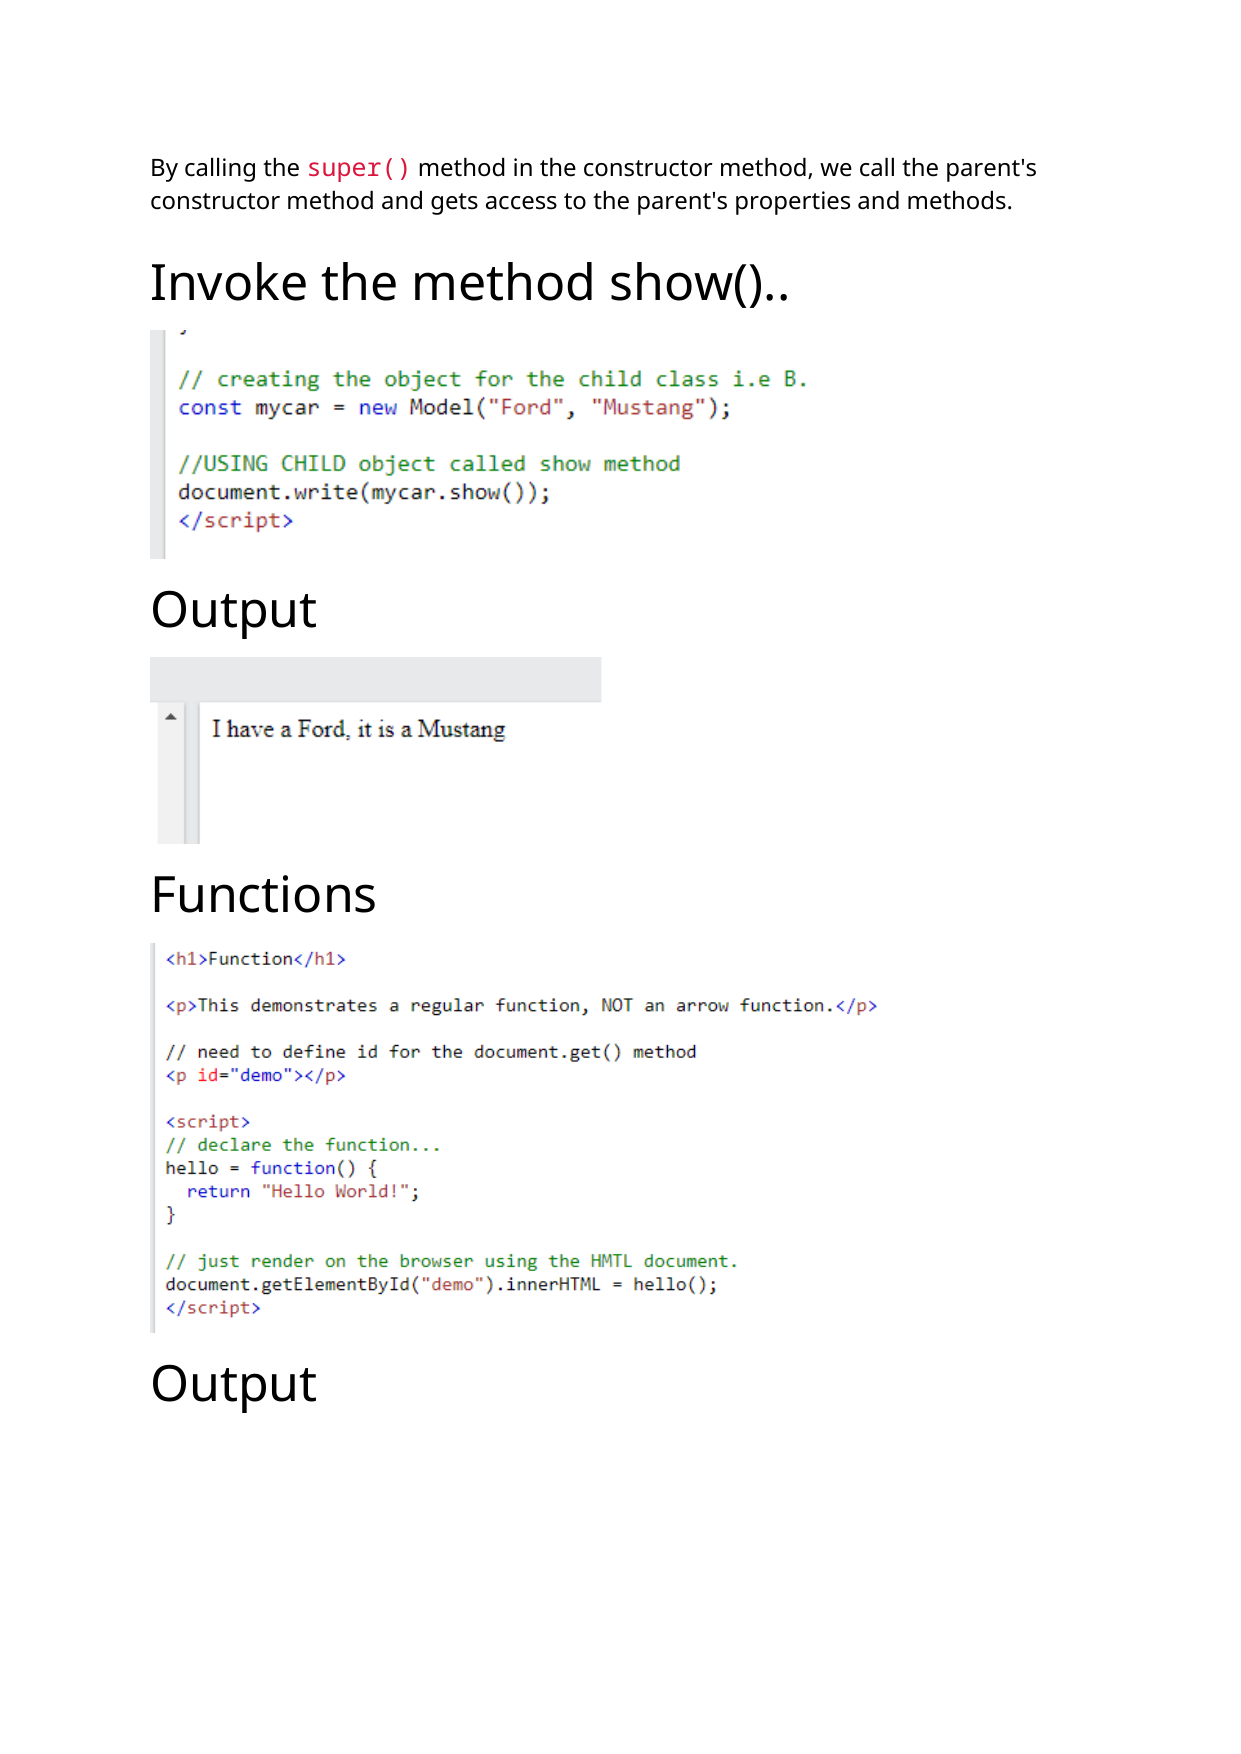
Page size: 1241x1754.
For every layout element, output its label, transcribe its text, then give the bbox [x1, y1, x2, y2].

subtitle Functions [150, 859, 1090, 928]
picture [150, 943, 881, 1333]
subtitle Output [150, 574, 1090, 642]
subtitle Output [150, 1348, 1090, 1416]
text By calling the super() method in the constructor method, we call the parent's constructor method and gets access to the parent's properties and methods. [150, 150, 1090, 217]
picture [150, 330, 927, 559]
subtitle Invoke the method show().. [150, 247, 1090, 315]
picture [150, 657, 602, 844]
